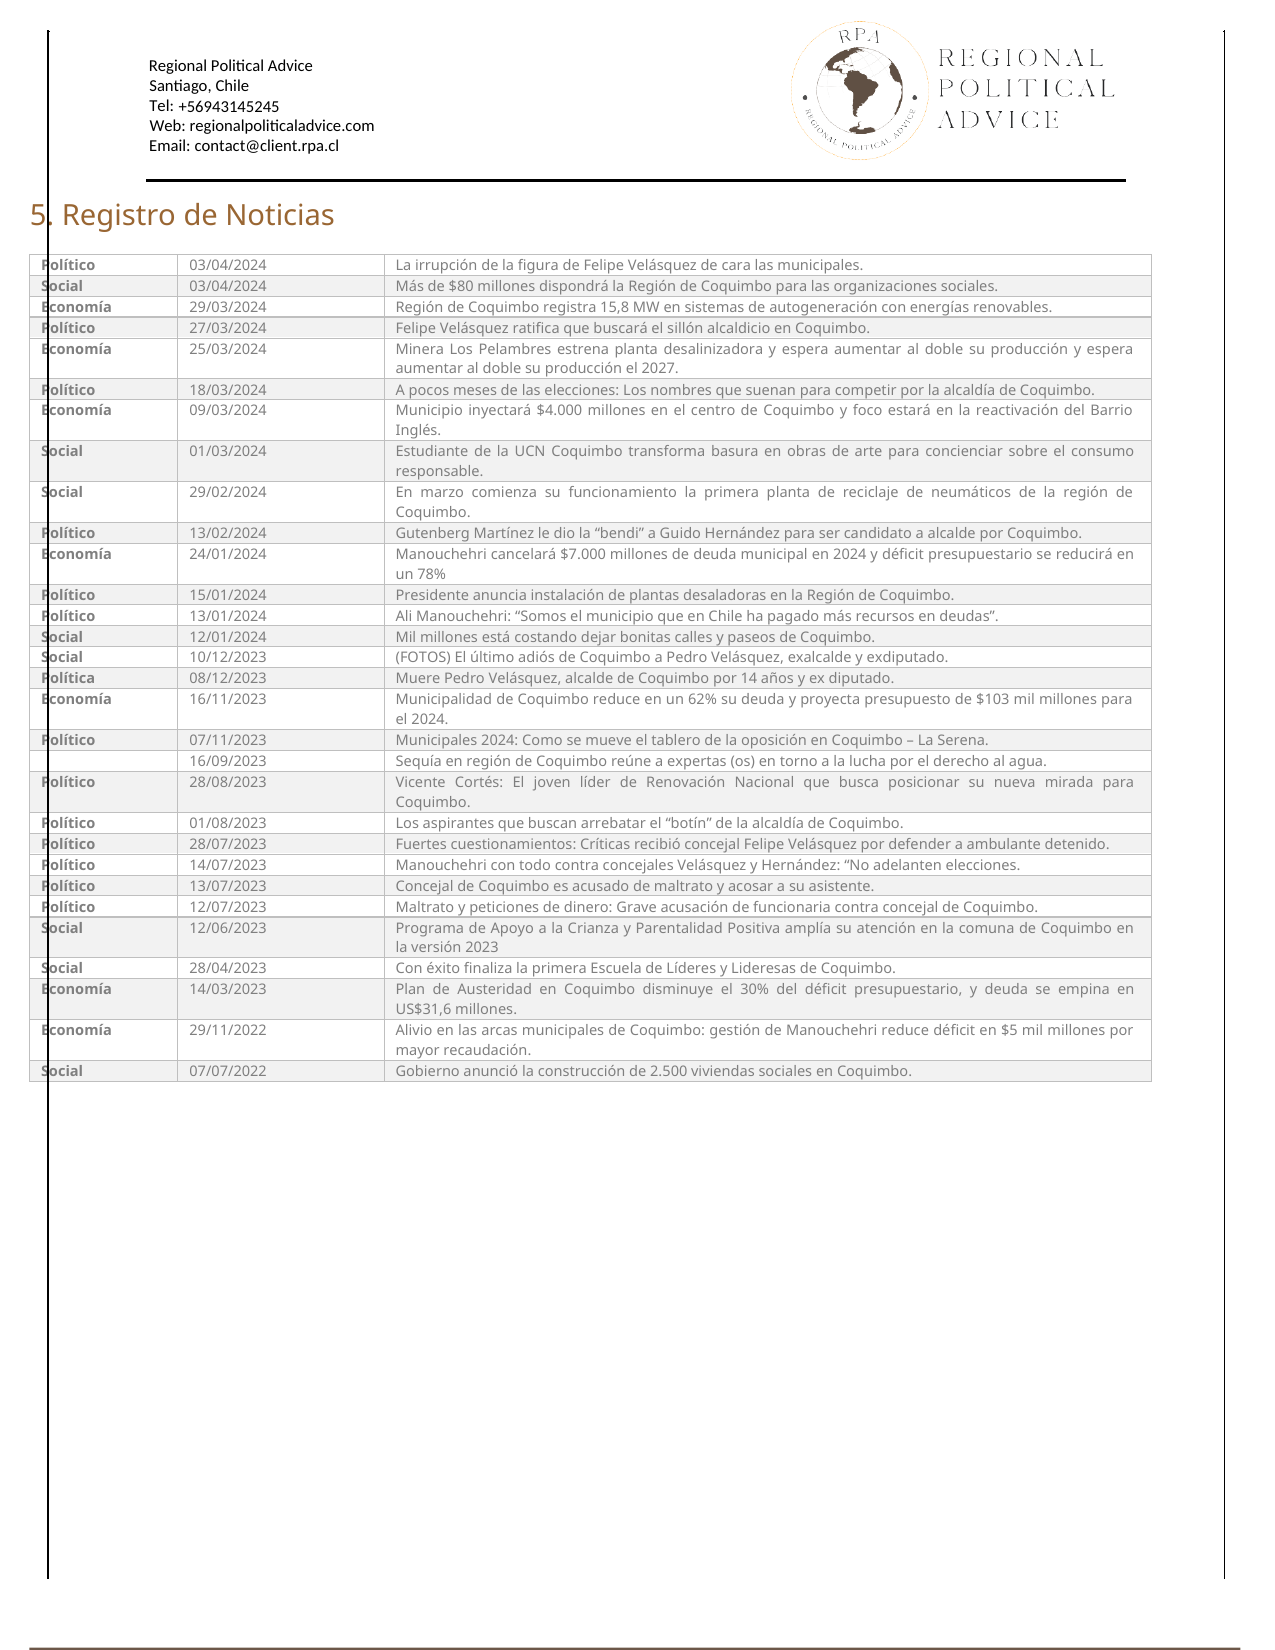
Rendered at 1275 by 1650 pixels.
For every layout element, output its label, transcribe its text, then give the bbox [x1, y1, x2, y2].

table_cell Social [49, 626, 177, 646]
table_cell 27/03/2024 [178, 318, 384, 337]
table_cell Político [49, 896, 177, 916]
table_cell Gutenberg Martínez le dio la “bendi” a Guido Hernández para ser candidato a alcalde por Coquimbo. [385, 523, 1151, 543]
table_cell Minera Los Pelambres estrena planta desalinizadora y espera aumentar al doble su producción y espera aumentar al doble su producción el 2027. [385, 339, 1151, 378]
table_cell 25/03/2024 [178, 339, 384, 378]
table_cell Social [49, 958, 177, 978]
table_cell Social [49, 647, 177, 667]
table_cell Social [49, 482, 177, 522]
table_cell Programa de Apoyo a la Crianza y Parentalidad Positiva amplía su atención en la comuna de Coquimbo en la versión 2023 [385, 918, 1151, 957]
table_cell 03/04/2024 [178, 276, 384, 296]
table_cell 12/01/2024 [178, 626, 384, 646]
table_cell 07/07/2022 [178, 1061, 384, 1081]
table_cell Muere Pedro Velásquez, alcalde de Coquimbo por 14 años y ex diputado. [385, 668, 1151, 688]
table_cell Político [49, 318, 177, 337]
table_cell Social [49, 276, 177, 296]
table_cell 01/03/2024 [178, 441, 384, 481]
table_cell Político [49, 876, 177, 895]
table_cell Economía [49, 544, 177, 583]
table_cell Político [49, 605, 177, 625]
table_cell Social [30, 441, 47, 481]
table_cell Felipe Velásquez ratifica que buscará el sillón alcaldicio en Coquimbo. [385, 318, 1151, 337]
table_cell 28/07/2023 [178, 834, 384, 853]
table_cell Político [49, 379, 177, 399]
table_cell Social [30, 918, 47, 957]
table_cell Región de Coquimbo registra 15,8 MW en sistemas de autogeneración con energías renovables. [385, 297, 1151, 316]
table_cell Más de $80 millones dispondrá la Región de Coquimbo para las organizaciones sociales. [385, 276, 1151, 296]
table_cell Gobierno anunció la construcción de 2.500 viviendas sociales en Coquimbo. [385, 1061, 1151, 1081]
table_cell 14/07/2023 [178, 855, 384, 874]
text 5. Registro de Noticias [49, 194, 600, 234]
table_cell 18/03/2024 [178, 379, 384, 399]
table_cell En marzo comienza su funcionamiento la primera planta de reciclaje de neumáticos de la región de Coquimbo. [385, 482, 1151, 522]
table_cell Economía [30, 1020, 47, 1060]
table_cell Social [49, 918, 177, 957]
table_cell Concejal de Coquimbo es acusado de maltrato y acosar a su asistente. [385, 876, 1151, 895]
table_cell 10/12/2023 [178, 647, 384, 667]
table_cell Social [49, 1061, 177, 1081]
table_header Político [49, 255, 177, 274]
table_cell Manouchehri cancelará $7.000 millones de deuda municipal en 2024 y déficit presupuestario se reducirá en un 78% [385, 544, 1151, 583]
table_cell 09/03/2024 [178, 400, 384, 440]
table_cell 16/11/2023 [178, 689, 384, 729]
table_cell 28/08/2023 [178, 772, 384, 812]
table_cell 15/01/2024 [178, 585, 384, 604]
table_cell Economía [49, 400, 177, 440]
table_cell Política [49, 668, 177, 688]
table_cell Municipalidad de Coquimbo reduce en un 62% su deuda y proyecta presupuesto de $103 mil millones para el 2024. [385, 689, 1151, 729]
table_cell Municipio inyectará $4.000 millones en el centro de Coquimbo y foco estará en la reactivación del Barrio Inglés. [385, 400, 1151, 440]
table_cell Manouchehri con todo contra concejales Velásquez y Hernández: “No adelanten elecciones. [385, 855, 1151, 874]
table_cell 24/01/2024 [178, 544, 384, 583]
table_cell Sequía en región de Coquimbo reúne a expertas (os) en torno a la lucha por el derecho al agua. [385, 751, 1151, 771]
table_cell Economía [49, 689, 177, 729]
table_cell Economía [49, 339, 177, 378]
table_cell Estudiante de la UCN Coquimbo transforma basura en obras de arte para concienciar sobre el consumo responsable. [385, 441, 1151, 481]
table_cell [49, 751, 177, 771]
table_cell 13/02/2024 [178, 523, 384, 543]
table_cell Economía [30, 979, 47, 1019]
table_cell Político [49, 585, 177, 604]
table_cell 29/11/2022 [178, 1020, 384, 1060]
table_cell Político [49, 772, 177, 812]
table_cell Social [49, 441, 177, 481]
table_cell Fuertes cuestionamientos: Críticas recibió concejal Felipe Velásquez por defender a ambulante detenido. [385, 834, 1151, 853]
table_cell Político [30, 772, 47, 812]
table_cell Economía [30, 400, 47, 440]
table_cell Economía [49, 297, 177, 316]
table_cell Vicente Cortés: El joven líder de Renovación Nacional que busca posicionar su nueva mirada para Coquimbo. [385, 772, 1151, 812]
table_cell Economía [30, 689, 47, 729]
table_cell Economía [30, 339, 47, 378]
table_cell 07/11/2023 [178, 730, 384, 750]
table_cell 13/07/2023 [178, 876, 384, 895]
table_cell 08/12/2023 [178, 668, 384, 688]
table_cell Economía [30, 544, 47, 583]
table_cell Político [49, 855, 177, 874]
table_cell Social [30, 482, 47, 522]
table_header 03/04/2024 [178, 255, 384, 274]
picture [789, 12, 1118, 167]
table_cell 16/09/2023 [178, 751, 384, 771]
table_cell Alivio en las arcas municipales de Coquimbo: gestión de Manouchehri reduce déficit en $5 mil millones por mayor recaudación. [385, 1020, 1151, 1060]
table_cell 12/07/2023 [178, 896, 384, 916]
table_cell Presidente anuncia instalación de plantas desaladoras en la Región de Coquimbo. [385, 585, 1151, 604]
table_cell 13/01/2024 [178, 605, 384, 625]
table_cell Plan de Austeridad en Coquimbo disminuye el 30% del déficit presupuestario, y deuda se empina en US$31,6 millones. [385, 979, 1151, 1019]
table_cell [30, 751, 47, 771]
table_cell 01/08/2023 [178, 813, 384, 833]
table_cell Economía [49, 1020, 177, 1060]
table_cell Con éxito finaliza la primera Escuela de Líderes y Lideresas de Coquimbo. [385, 958, 1151, 978]
table_cell 14/03/2023 [178, 979, 384, 1019]
table_cell 12/06/2023 [178, 918, 384, 957]
table_cell Mil millones está costando dejar bonitas calles y paseos de Coquimbo. [385, 626, 1151, 646]
table_cell 29/02/2024 [178, 482, 384, 522]
table_cell 29/03/2024 [178, 297, 384, 316]
table_cell 28/04/2023 [178, 958, 384, 978]
table_cell Político [49, 813, 177, 833]
table_cell Político [49, 730, 177, 750]
table_cell Político [49, 834, 177, 853]
table_cell Ali Manouchehri: “Somos el municipio que en Chile ha pagado más recursos en deudas”. [385, 605, 1151, 625]
table_cell Economía [49, 979, 177, 1019]
table_cell Municipales 2024: Como se mueve el tablero de la oposición en Coquimbo – La Serena. [385, 730, 1151, 750]
table_cell A pocos meses de las elecciones: Los nombres que suenan para competir por la alcaldía de Coquimbo. [385, 379, 1151, 399]
table_cell Los aspirantes que buscan arrebatar el “botín” de la alcaldía de Coquimbo. [385, 813, 1151, 833]
table_header La irrupción de la figura de Felipe Velásquez de cara las municipales. [385, 255, 1151, 274]
table_cell (FOTOS) El último adiós de Coquimbo a Pedro Velásquez, exalcalde y exdiputado. [385, 647, 1151, 667]
table_cell Maltrato y peticiones de dinero: Grave acusación de funcionaria contra concejal de Coquimbo. [385, 896, 1151, 916]
table_cell Político [49, 523, 177, 543]
